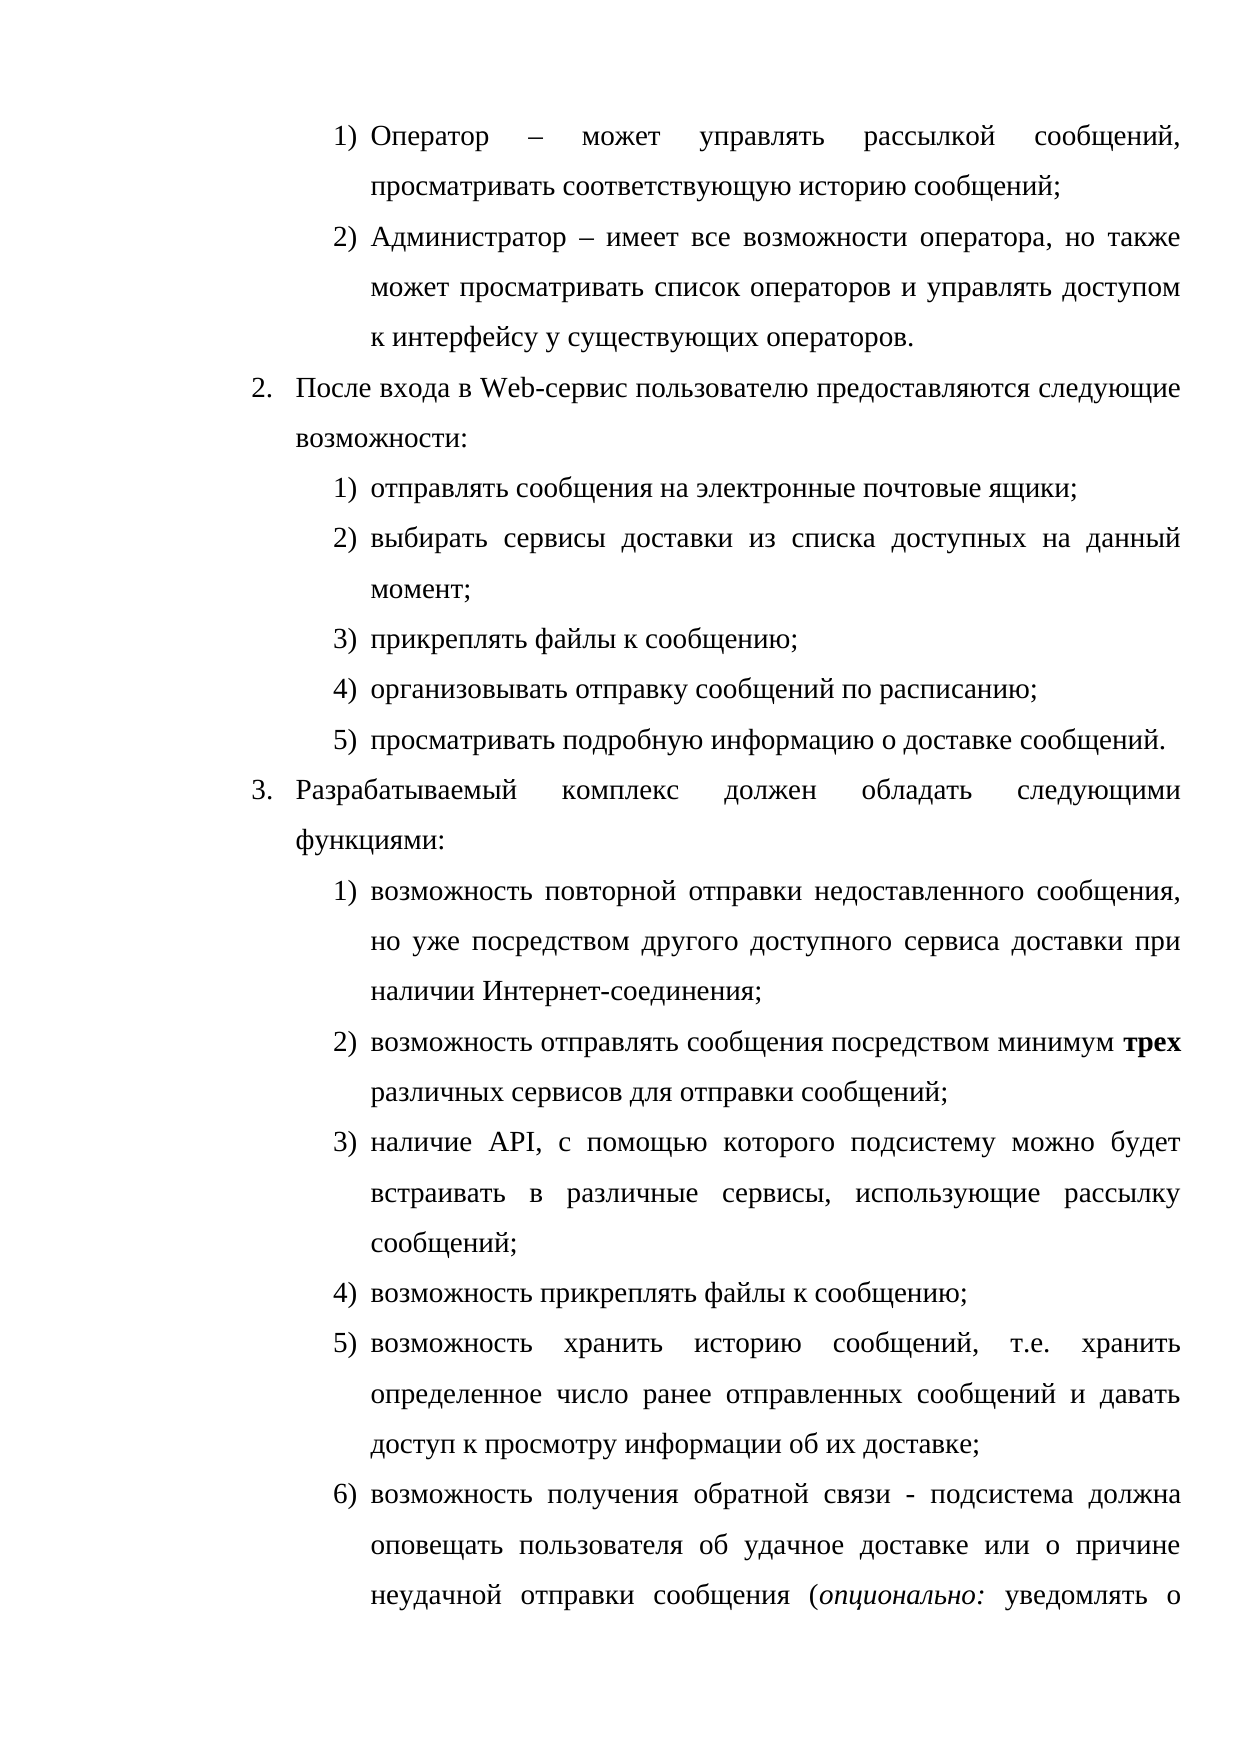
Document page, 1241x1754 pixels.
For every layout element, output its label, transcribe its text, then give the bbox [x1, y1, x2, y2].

list просматривать подробную информацию о доставке сообщений. [333, 722, 1181, 755]
list возможность отправлять сообщения посредством минимум трех различных сервисов для отправки сообщений; [333, 1024, 1181, 1108]
list Разрабатываемый комплекс должен обладать следующими функциями: [251, 772, 1181, 856]
list Администратор – имеет все возможности оператора, но также может просматривать список операторов и управлять доступом к интерфейсу у существующих операторов. [333, 219, 1181, 353]
list Оператор – может управлять рассылкой сообщений, просматривать соответствующую историю сообщений; [333, 118, 1181, 202]
list возможность повторной отправки недоставленного сообщения, но уже посредством другого доступного сервиса доставки при наличии Интернет-соединения; [333, 873, 1181, 1007]
list выбирать сервисы доставки из списка доступных на данный момент; [333, 521, 1181, 604]
list наличие API, с помощью которого подсистему можно будет встраивать в различные сервисы, использующие рассылку сообщений; [333, 1124, 1181, 1258]
list возможность прикреплять файлы к сообщению; [333, 1275, 1181, 1309]
list отправлять сообщения на электронные почтовые ящики; [333, 470, 1181, 504]
list организовывать отправку сообщений по расписанию; [333, 672, 1181, 705]
list возможность хранить историю сообщений, т.е. хранить определенное число ранее отправленных сообщений и давать доступ к просмотру информации об их доставке; [333, 1326, 1181, 1460]
list После входа в Web-сервис пользователю предоставляются следующие возможности: [251, 370, 1181, 453]
list прикреплять файлы к сообщению; [333, 621, 1181, 655]
